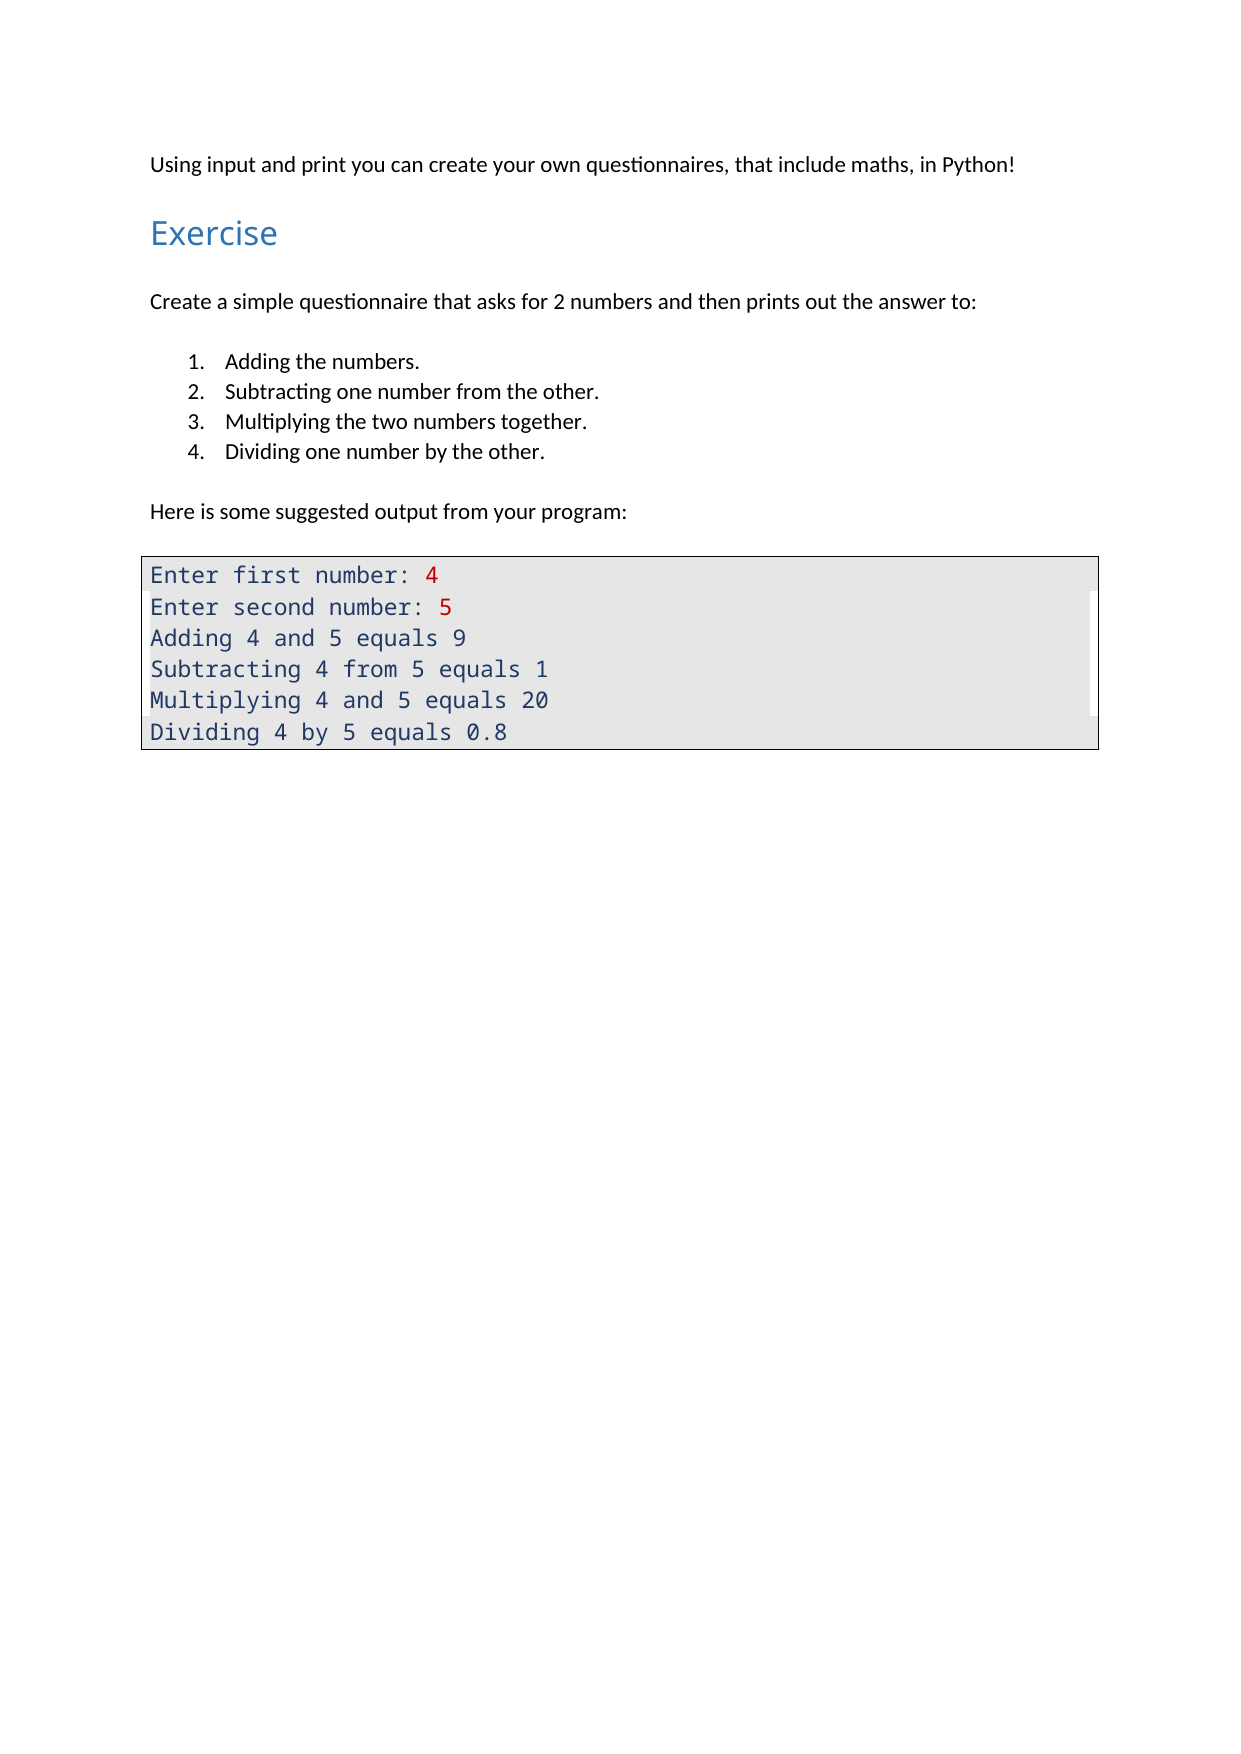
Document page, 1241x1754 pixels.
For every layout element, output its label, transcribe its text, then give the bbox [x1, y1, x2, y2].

text Create a simple questionnaire that asks for 2 numbers and then prints out the answer to: [150, 287, 1090, 316]
text Adding 4 and 5 equals 9 [150, 622, 1090, 653]
list Dividing one number by the other. [187, 437, 1090, 466]
text Subtracting 4 from 5 equals 1 [150, 653, 1090, 684]
text Multiplying 4 and 5 equals 20 [150, 684, 1090, 712]
subtitle Exercise [150, 209, 1090, 255]
text Using input and print you can create your own questionnaires, that include maths, in Python! [150, 150, 1090, 178]
text Enter second number: 5 [150, 591, 1090, 622]
list Subtracting one number from the other. [187, 377, 1090, 405]
list Multiplying the two numbers together. [187, 407, 1090, 435]
text Dividing 4 by 5 equals 0.8 [142, 712, 1098, 749]
text Enter first number: 4 [142, 557, 1098, 591]
text Here is some suggested output from your program: [150, 497, 1090, 525]
list Adding the numbers. [187, 347, 1090, 375]
